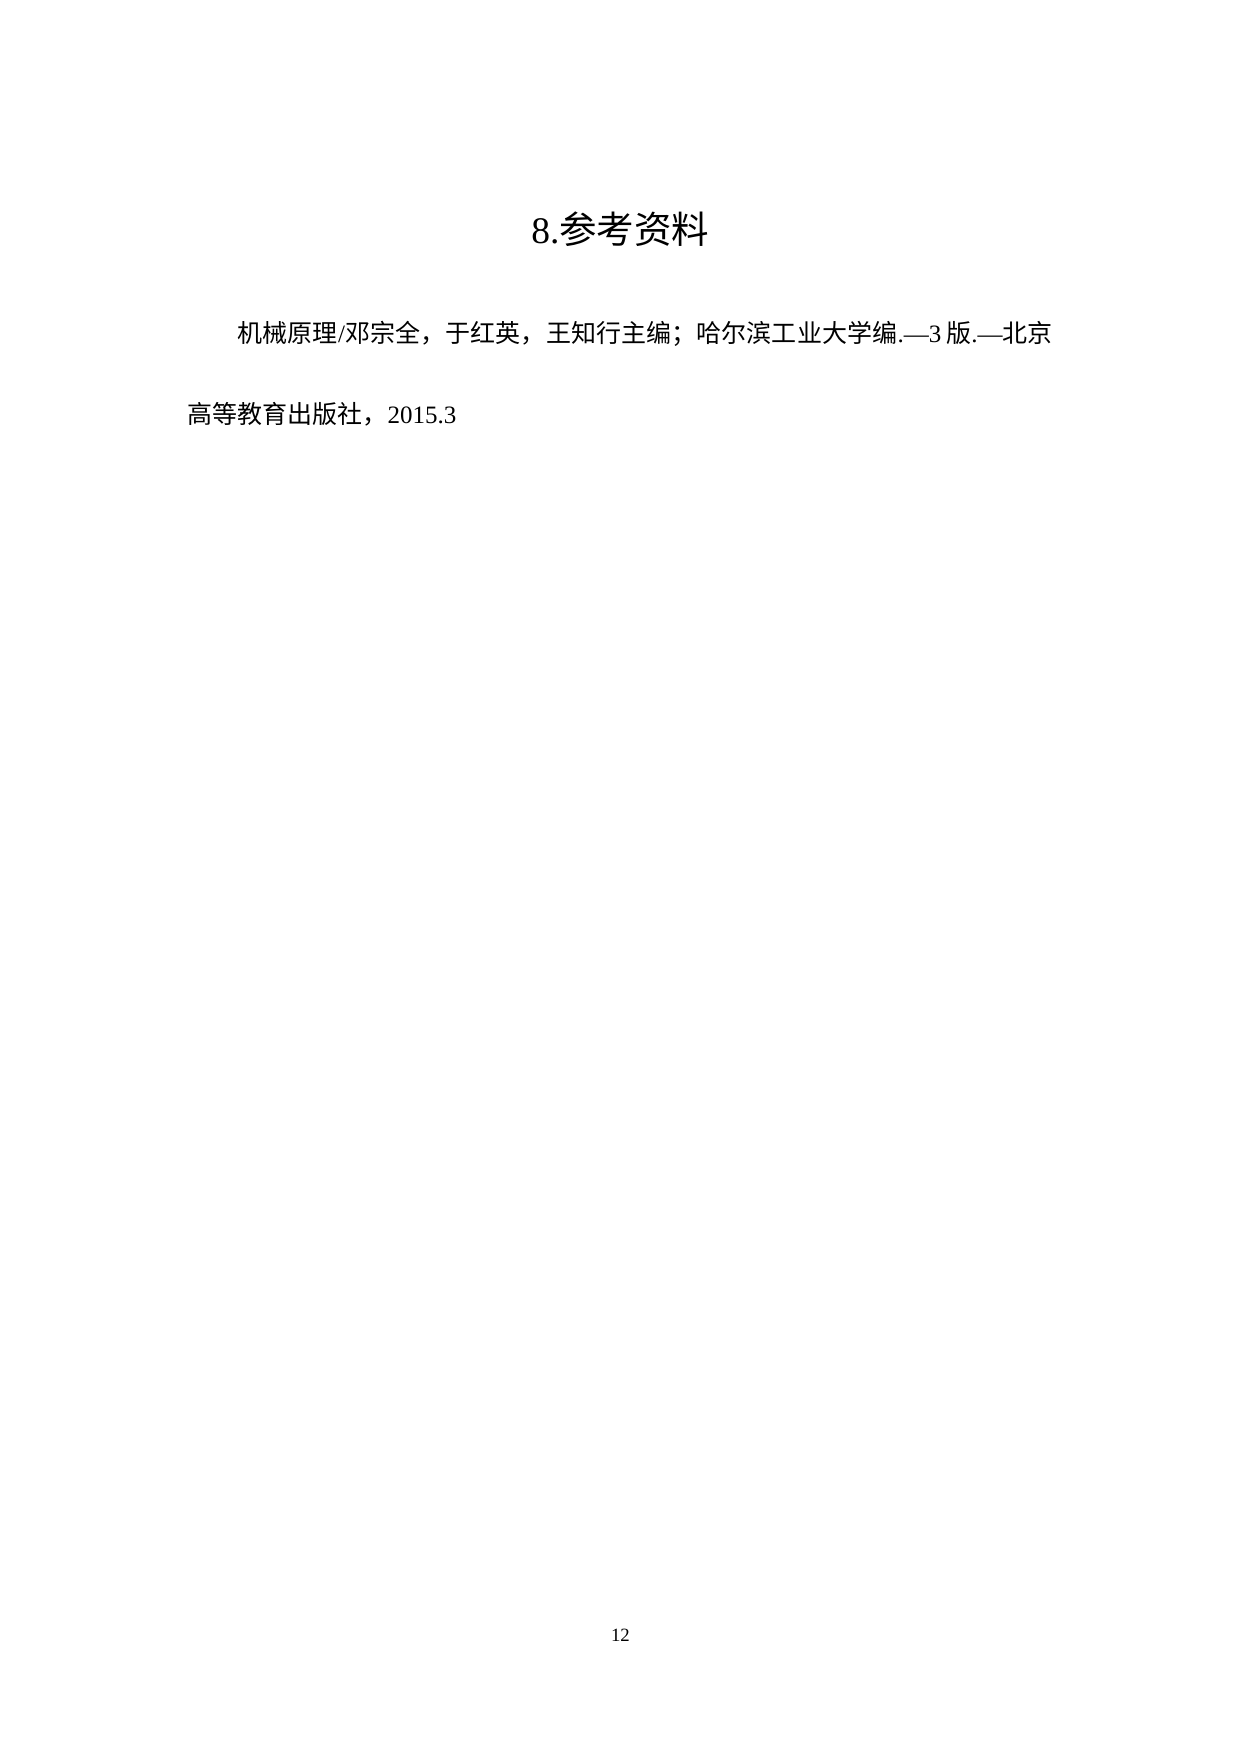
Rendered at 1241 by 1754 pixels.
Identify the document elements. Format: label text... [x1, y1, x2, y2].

subtitle 8.参考资料 [187, 194, 1053, 259]
text 机械原理/邓宗全，于红英，王知行主编；哈尔滨工业大学编.—3版.—北京；高等教育出版社，2015.3 [187, 299, 1053, 445]
